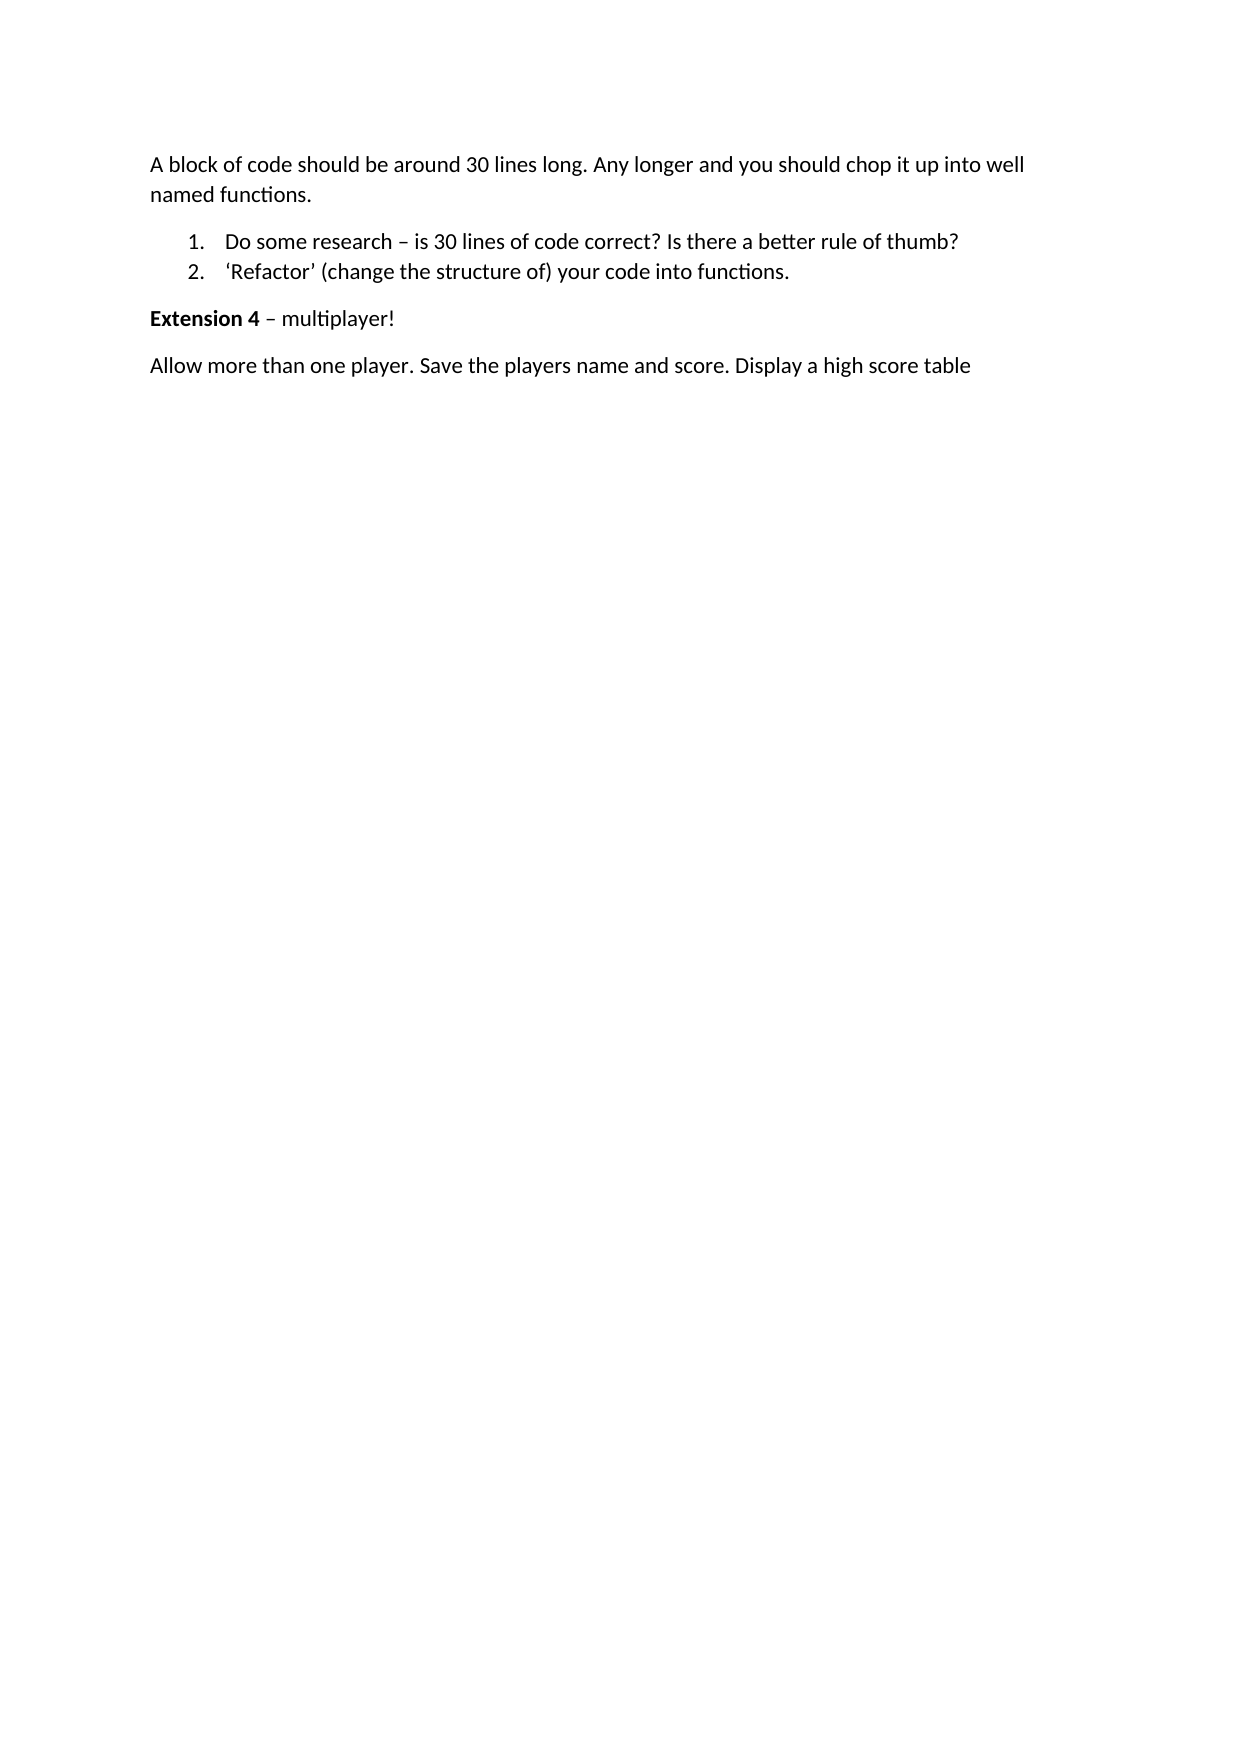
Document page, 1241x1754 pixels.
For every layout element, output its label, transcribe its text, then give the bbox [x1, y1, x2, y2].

text Allow more than one player. Save the players name and score. Display a high score table [150, 351, 1090, 379]
list ‘Refactor’ (change the structure of) your code into functions. [187, 257, 1090, 285]
text Extension 4 – multiplayer! [150, 304, 1090, 332]
list Do some research – is 30 lines of code correct? Is there a better rule of thumb? [187, 227, 1090, 255]
text A block of code should be around 30 lines long. Any longer and you should chop it up into well named functions. [150, 150, 1090, 208]
